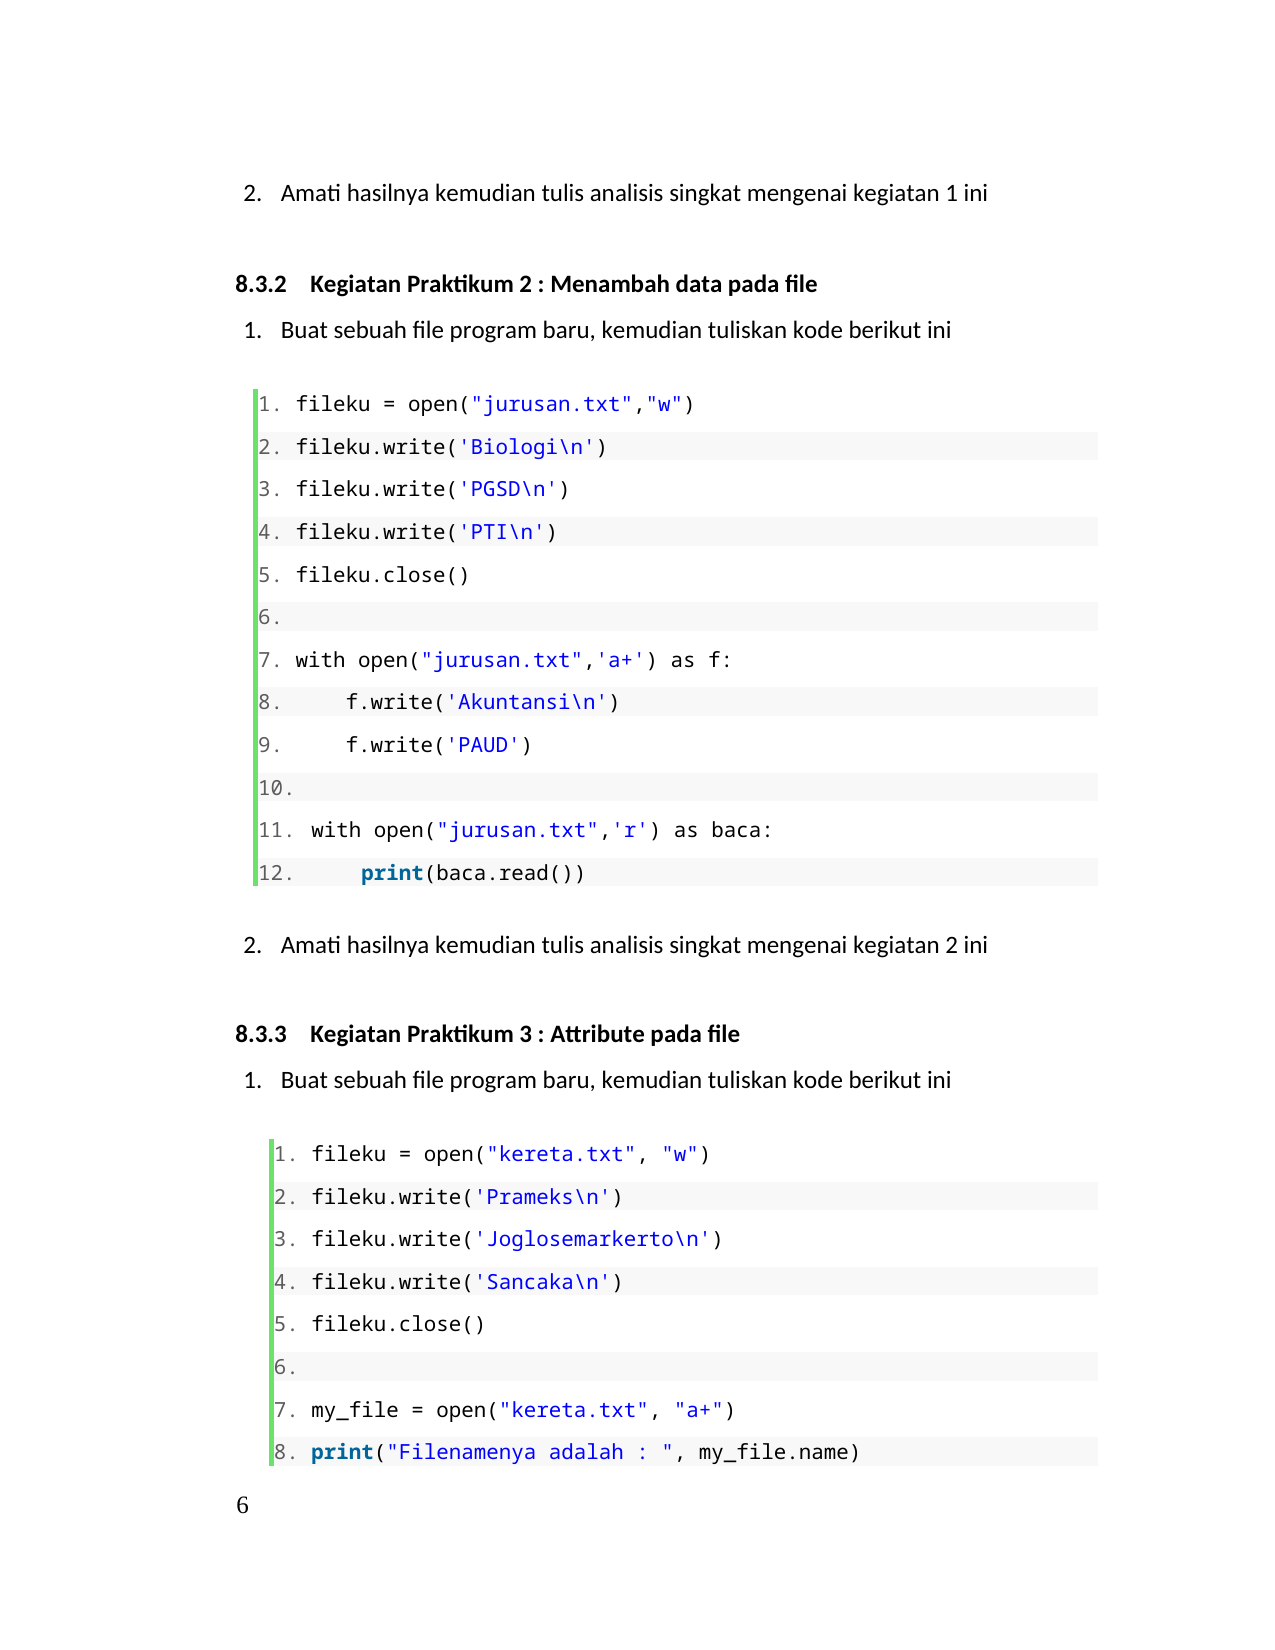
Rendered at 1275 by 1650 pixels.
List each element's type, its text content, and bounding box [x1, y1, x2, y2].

list fileku = open("kereta.txt", "w") [274, 1139, 1098, 1168]
list fileku.write('PTI\n') [258, 517, 1098, 546]
list print(baca.read()) [258, 858, 1098, 886]
list Amati hasilnya kemudian tulis analisis singkat mengenai kegiatan 2 ini [243, 930, 1098, 960]
list fileku.write('Joglosemarkerto\n') [274, 1224, 1098, 1253]
list fileku.write('Prameks\n') [274, 1182, 1098, 1210]
list Buat sebuah file program baru, kemudian tuliskan kode berikut ini [243, 1064, 1098, 1095]
list with open("jurusan.txt",'a+') as f: [258, 645, 1098, 673]
list fileku.write('PGSD\n') [258, 474, 1098, 503]
list fileku = open("jurusan.txt","w") [258, 389, 1098, 418]
list Amati hasilnya kemudian tulis analisis singkat mengenai kegiatan 1 ini [243, 177, 1098, 208]
list f.write('Akuntansi\n') [258, 687, 1098, 716]
subtitle Kegiatan Praktikum 3 : Attribute pada file [235, 1018, 1098, 1049]
list with open("jurusan.txt",'r') as baca: [258, 815, 1098, 844]
subtitle Kegiatan Praktikum 2 : Menambah data pada file [235, 269, 1098, 299]
list fileku.write('Biologi\n') [258, 432, 1098, 460]
list Buat sebuah file program baru, kemudian tuliskan kode berikut ini [243, 314, 1098, 345]
list fileku.close() [258, 560, 1098, 588]
list fileku.close() [274, 1309, 1098, 1338]
list fileku.write('Sancaka\n') [274, 1267, 1098, 1295]
list print("Filenamenya adalah : ", my_file.name) [274, 1437, 1098, 1466]
list f.write('PAUD') [258, 730, 1098, 758]
list my_file = open("kereta.txt", "a+") [274, 1395, 1098, 1423]
